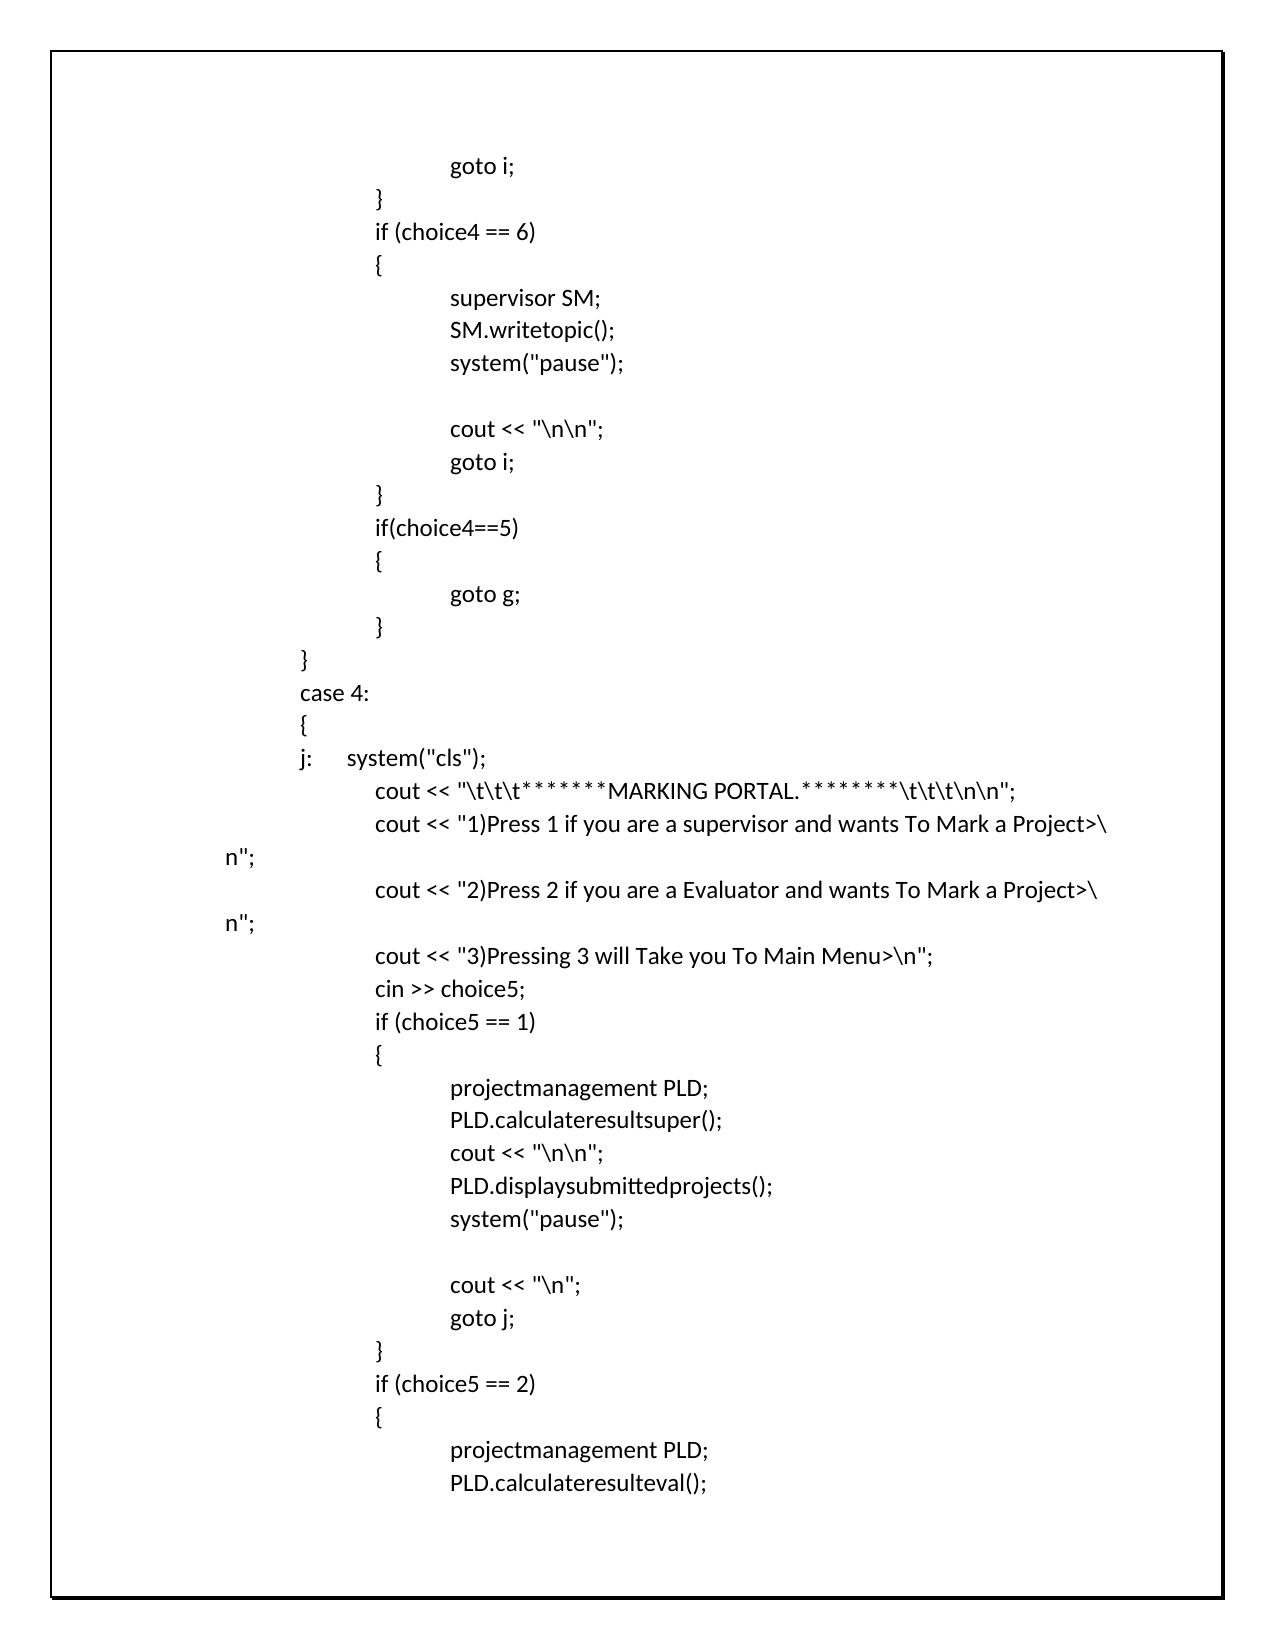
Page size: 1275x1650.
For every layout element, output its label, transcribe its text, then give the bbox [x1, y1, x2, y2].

list cout << "1)Press 1 if you are a supervisor and wants To Mark a Project>\n"; [225, 808, 1123, 872]
list cout << "\t\t\t*******MARKING PORTAL.********\t\t\t\n\n"; [225, 775, 1123, 806]
list goto g; [225, 578, 1123, 608]
list { [225, 709, 1123, 740]
list { [225, 249, 1123, 279]
list supervisor SM; [225, 282, 1123, 312]
list cout << "\n"; [225, 1269, 1123, 1300]
list cout << "2)Press 2 if you are a Evaluator and wants To Mark a Project>\n"; [225, 874, 1123, 938]
list cin >> choice5; [225, 973, 1123, 1003]
list } [225, 183, 1123, 213]
list goto i; [225, 150, 1123, 181]
list { [225, 545, 1123, 576]
list } [225, 611, 1123, 641]
list SM.writetopic(); [225, 314, 1123, 345]
list cout << "\n\n"; [225, 1137, 1123, 1168]
list } [225, 479, 1123, 510]
list goto j; [225, 1302, 1123, 1333]
list { [225, 1401, 1123, 1431]
list goto i; [225, 446, 1123, 477]
list cout << "\n\n"; [225, 413, 1123, 444]
list system("pause"); [225, 347, 1123, 378]
list PLD.calculateresulteval(); [225, 1467, 1123, 1497]
list } [225, 1335, 1123, 1366]
list j: system("cls"); [225, 742, 1123, 773]
list PLD.calculateresultsuper(); [225, 1104, 1123, 1135]
list if (choice5 == 1) [225, 1006, 1123, 1036]
list { [225, 1039, 1123, 1069]
list case 4: [225, 677, 1123, 707]
list if(choice4==5) [225, 512, 1123, 543]
list projectmanagement PLD; [225, 1072, 1123, 1102]
list } [225, 644, 1123, 674]
list PLD.displaysubmittedprojects(); [225, 1170, 1123, 1201]
list system("pause"); [225, 1203, 1123, 1234]
list projectmanagement PLD; [225, 1434, 1123, 1464]
list if (choice4 == 6) [225, 216, 1123, 246]
list if (choice5 == 2) [225, 1368, 1123, 1398]
list cout << "3)Pressing 3 will Take you To Main Menu>\n"; [225, 940, 1123, 971]
